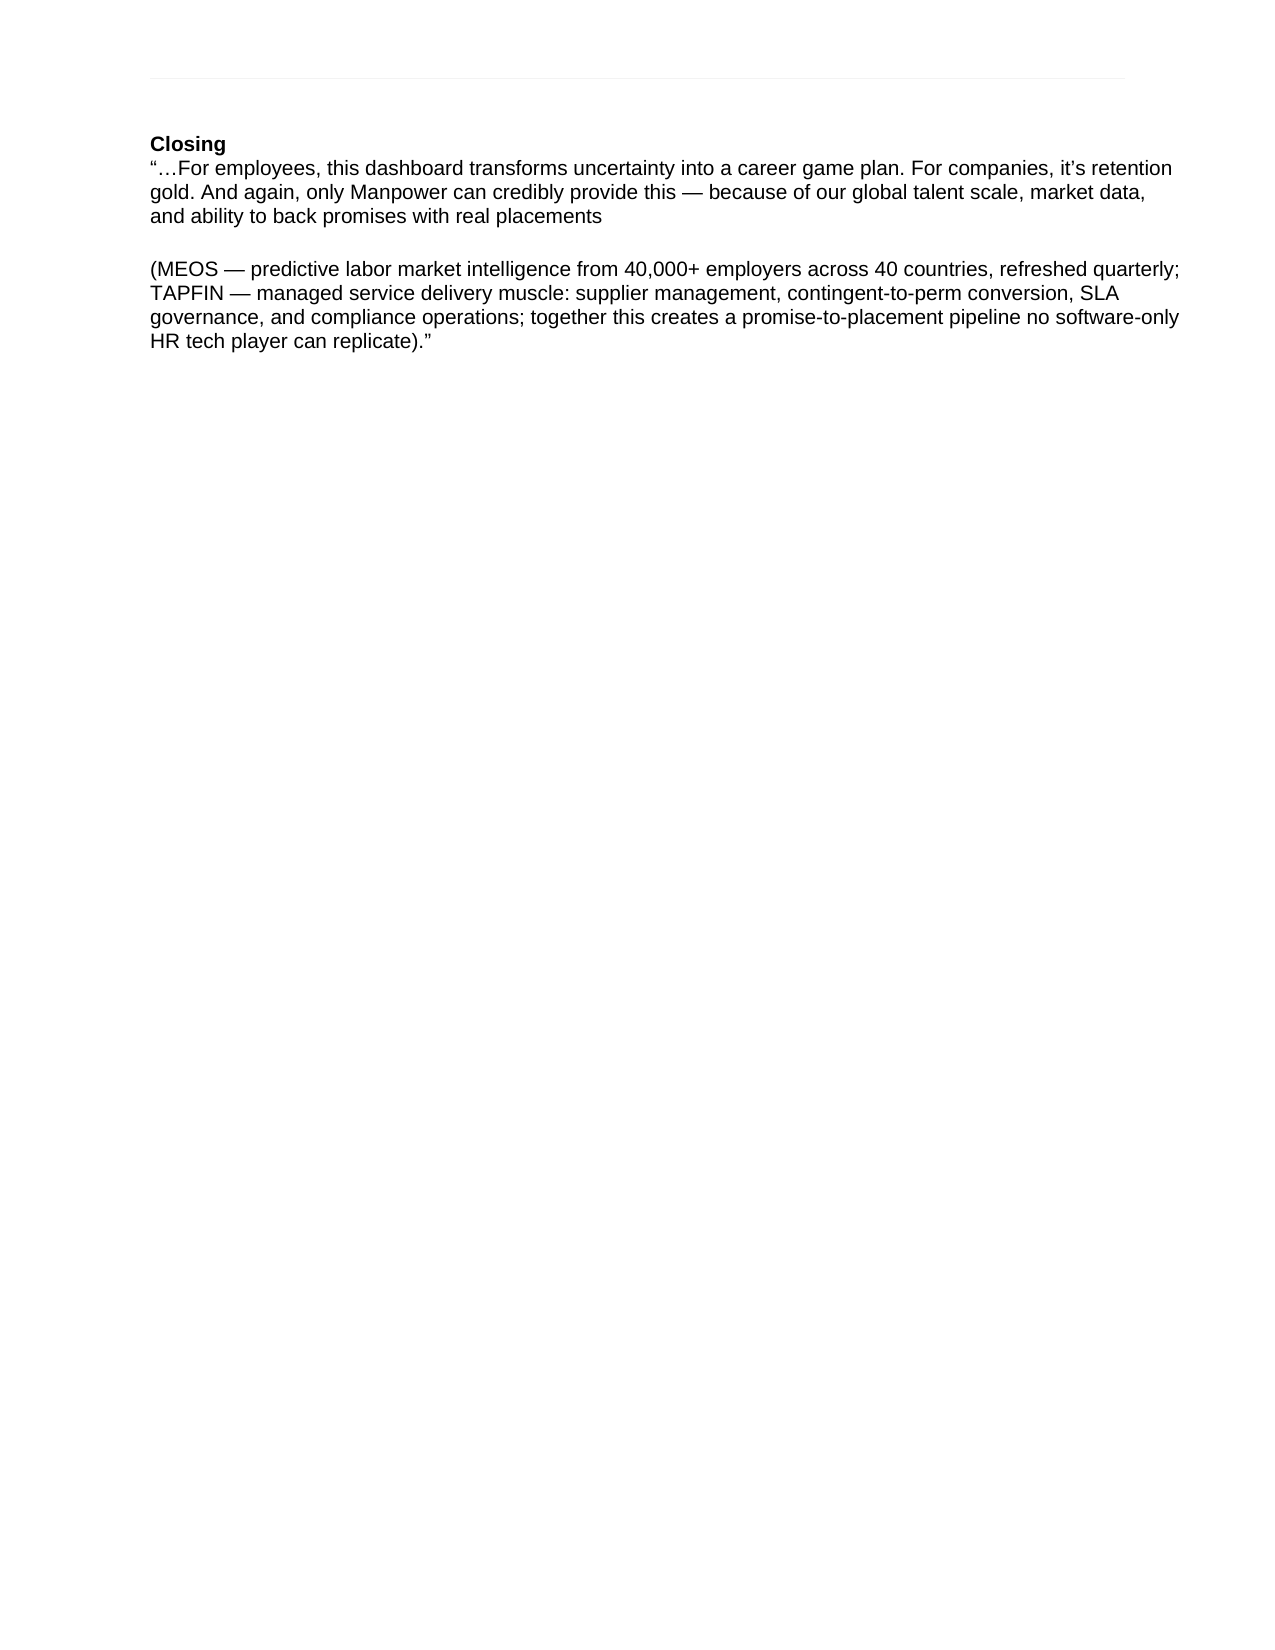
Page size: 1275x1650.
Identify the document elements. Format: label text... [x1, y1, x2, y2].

text (MEOS — predictive labor market intelligence from 40,000+ employers across 40 countries, refreshed quarterly; TAPFIN — managed service delivery muscle: supplier management, contingent-to-perm conversion, SLA governance, and compliance operations; together this creates a promise-to-placement pipeline no software-only HR tech player can replicate).” [150, 257, 1184, 352]
text Closing “…For employees, this dashboard transforms uncertainty into a career game plan. For companies, it’s retention gold. And again, only Manpower can credibly provide this — because of our global talent scale, market data, and ability to back promises with real placements [150, 132, 1184, 227]
